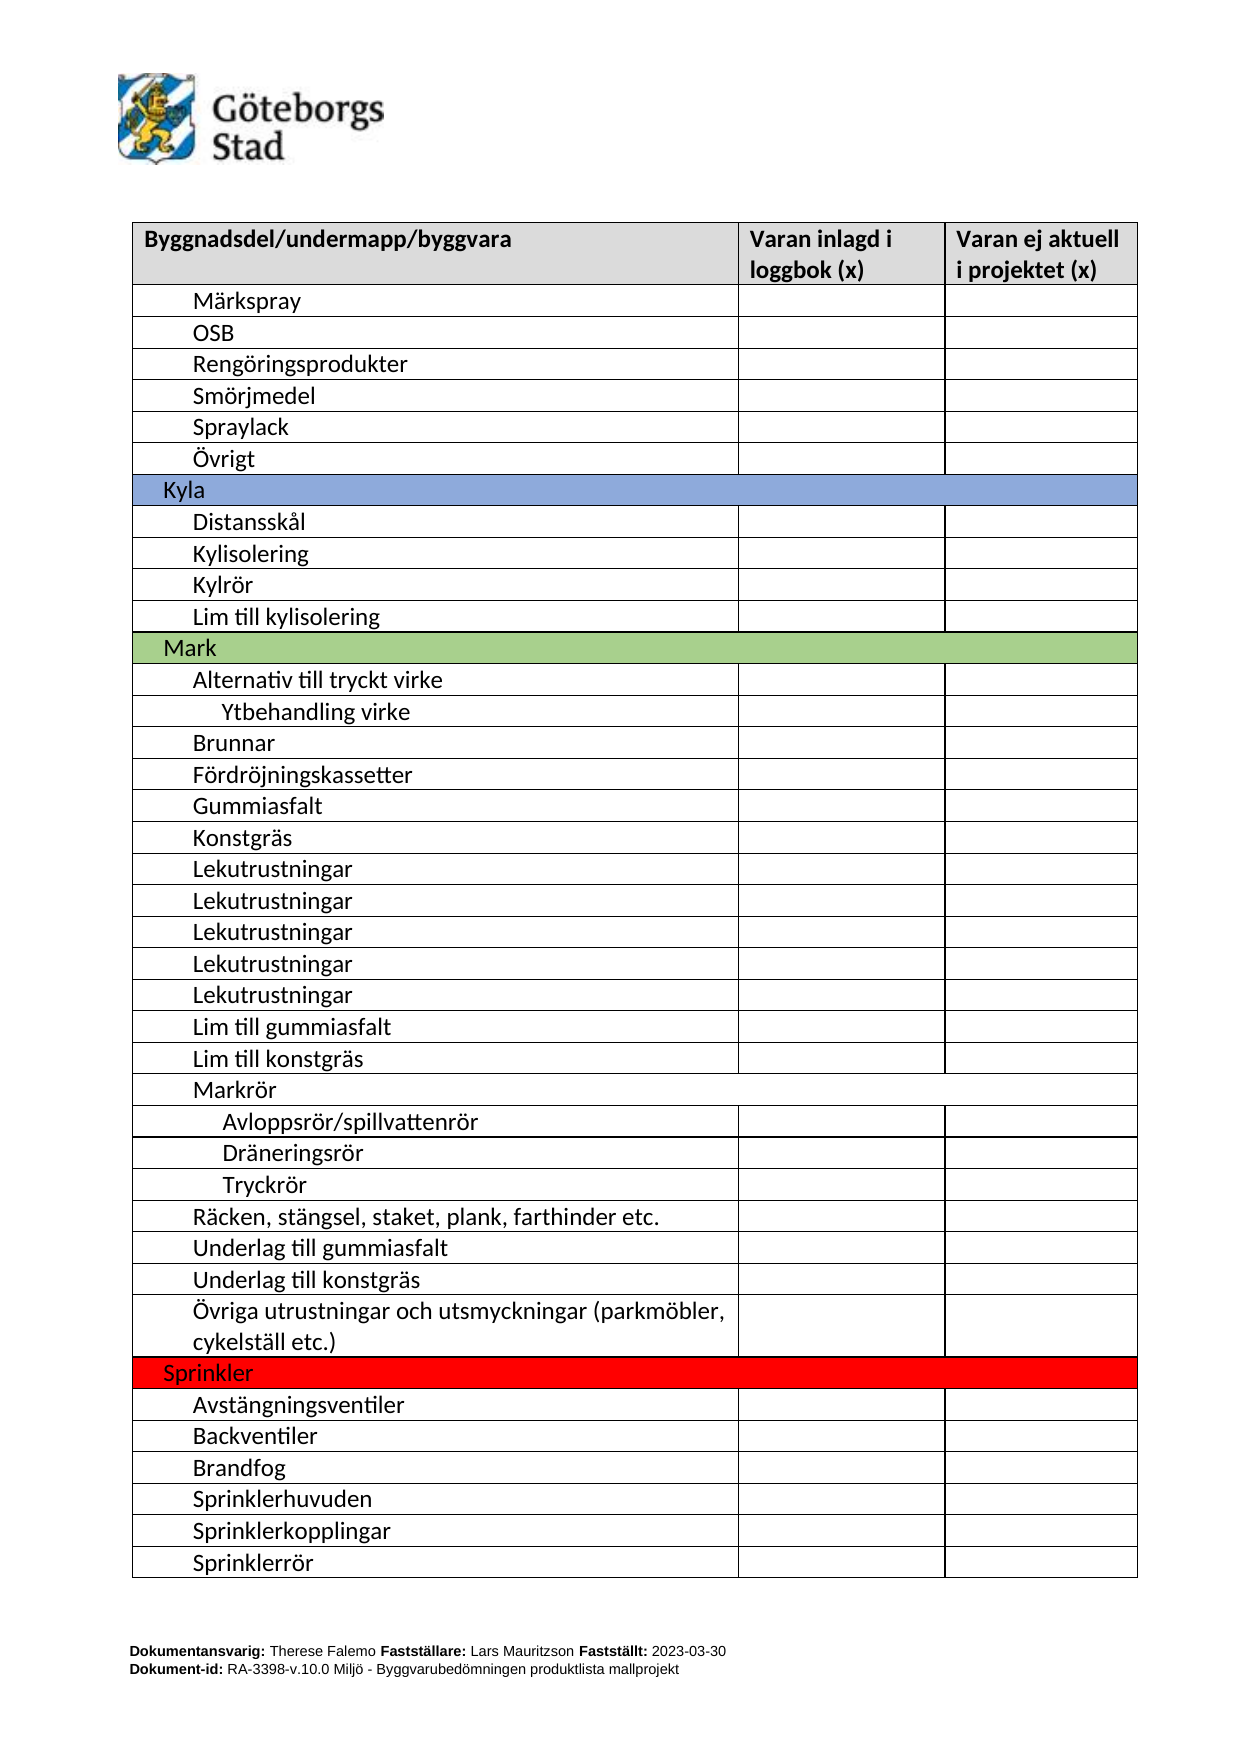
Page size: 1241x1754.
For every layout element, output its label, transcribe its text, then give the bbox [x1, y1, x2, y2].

table_cell [946, 854, 1137, 884]
table_cell Gummiasfalt [133, 790, 738, 821]
table_cell [739, 885, 944, 916]
table_cell [739, 317, 944, 347]
table_cell [739, 1106, 944, 1136]
table_cell [946, 1295, 1137, 1356]
table_cell [739, 349, 944, 379]
table_cell [739, 506, 944, 537]
table_cell [946, 1106, 1137, 1136]
table_cell [739, 980, 944, 1010]
table_cell Lim till gummiasfalt [133, 1011, 738, 1042]
table_cell Lekutrustningar [133, 854, 738, 884]
table_cell [946, 349, 1137, 379]
table_cell [739, 917, 944, 947]
table_cell [739, 1011, 944, 1042]
table_cell Lekutrustningar [133, 917, 738, 947]
table_cell [946, 696, 1137, 726]
table_cell Dräneringsrör [133, 1138, 738, 1168]
table_cell Tryckrör [133, 1169, 738, 1199]
table_cell Markrör [133, 1074, 1137, 1105]
picture [118, 73, 384, 165]
table_header Varan inlagd i loggbok (x) [739, 223, 944, 284]
table_cell Kylrör [133, 569, 738, 600]
table_cell Brunnar [133, 727, 738, 758]
table_cell Fördröjningskassetter [133, 759, 738, 789]
table_cell [946, 1264, 1137, 1294]
table_cell Lim till konstgräs [133, 1043, 738, 1073]
table_cell [946, 1201, 1137, 1231]
table_cell Lekutrustningar [133, 980, 738, 1010]
table_cell [946, 443, 1137, 474]
table_cell [739, 1547, 944, 1577]
table_cell [946, 917, 1137, 947]
table_cell [739, 1043, 944, 1073]
table_cell Konstgräs [133, 822, 738, 852]
table_cell [946, 980, 1137, 1010]
table_header Varan ej aktuell i projektet (x) [946, 223, 1137, 284]
table_cell Avloppsrör/spillvattenrör [133, 1106, 738, 1136]
table_cell [946, 727, 1137, 758]
table_cell [946, 317, 1137, 347]
table_cell [739, 1201, 944, 1231]
table_cell [739, 538, 944, 568]
table_cell Sprinkler [133, 1358, 1137, 1388]
table_cell [946, 790, 1137, 821]
table_cell Spraylack [133, 412, 738, 442]
table_cell [946, 1011, 1137, 1042]
table_cell [739, 1515, 944, 1546]
table_cell [946, 412, 1137, 442]
table_cell [739, 854, 944, 884]
table_cell [946, 1421, 1137, 1451]
table_cell [946, 1043, 1137, 1073]
table_cell [946, 1232, 1137, 1263]
table_cell Smörjmedel [133, 380, 738, 411]
table_cell [739, 380, 944, 411]
table_cell [946, 1484, 1137, 1514]
table_cell Underlag till gummiasfalt [133, 1232, 738, 1263]
table_cell [946, 601, 1137, 631]
table_cell [739, 1232, 944, 1263]
table_cell Underlag till konstgräs [133, 1264, 738, 1294]
table_cell Alternativ till tryckt virke [133, 664, 738, 694]
table_cell [739, 1264, 944, 1294]
table_cell [946, 822, 1137, 852]
table_cell [739, 822, 944, 852]
table_cell [946, 1452, 1137, 1483]
table_cell Brandfog [133, 1452, 738, 1483]
table_cell [946, 1138, 1137, 1168]
table_cell [739, 1295, 944, 1356]
table_cell [946, 569, 1137, 600]
table_cell [739, 1452, 944, 1483]
table_cell [946, 948, 1137, 979]
table_cell Sprinklerkopplingar [133, 1515, 738, 1546]
table_cell Rengöringsprodukter [133, 349, 738, 379]
table_header Byggnadsdel/undermapp/byggvara [133, 223, 738, 284]
table_cell [739, 696, 944, 726]
table_cell Räcken, stängsel, staket, plank, farthinder etc. [133, 1201, 738, 1231]
table_cell [739, 1421, 944, 1451]
table_cell [946, 1547, 1137, 1577]
table_cell Mark [133, 633, 1137, 663]
table_cell OSB [133, 317, 738, 347]
table_cell [739, 285, 944, 316]
table_cell [946, 759, 1137, 789]
table_cell [739, 412, 944, 442]
table_cell [739, 727, 944, 758]
table_cell [946, 538, 1137, 568]
table_cell [739, 569, 944, 600]
table_cell [739, 1138, 944, 1168]
table_cell Sprinklerrör [133, 1547, 738, 1577]
table_cell [739, 948, 944, 979]
table_cell Kyla [133, 475, 1137, 505]
table_cell [946, 380, 1137, 411]
table_cell [946, 1169, 1137, 1199]
table_cell [739, 1389, 944, 1419]
table_cell Övriga utrustningar och utsmyckningar (parkmöbler, cykelställ etc.) [133, 1295, 738, 1356]
table_cell Kylisolering [133, 538, 738, 568]
table_cell [739, 443, 944, 474]
table_cell Sprinklerhuvuden [133, 1484, 738, 1514]
table_cell [946, 285, 1137, 316]
table_cell [739, 1484, 944, 1514]
table_cell Lim till kylisolering [133, 601, 738, 631]
table_cell Ytbehandling virke [133, 696, 738, 726]
table_cell Avstängningsventiler [133, 1389, 738, 1419]
table_cell [739, 759, 944, 789]
table_cell [946, 1389, 1137, 1419]
table_cell Övrigt [133, 443, 738, 474]
table_cell Märkspray [133, 285, 738, 316]
table_cell [739, 790, 944, 821]
table_cell Distansskål [133, 506, 738, 537]
table_cell [946, 1515, 1137, 1546]
table_cell [946, 506, 1137, 537]
table_cell Backventiler [133, 1421, 738, 1451]
table_cell [946, 664, 1137, 694]
table_cell [946, 885, 1137, 916]
table_cell [739, 664, 944, 694]
table_cell [739, 1169, 944, 1199]
table_cell Lekutrustningar [133, 885, 738, 916]
table_cell Lekutrustningar [133, 948, 738, 979]
table_cell [739, 601, 944, 631]
